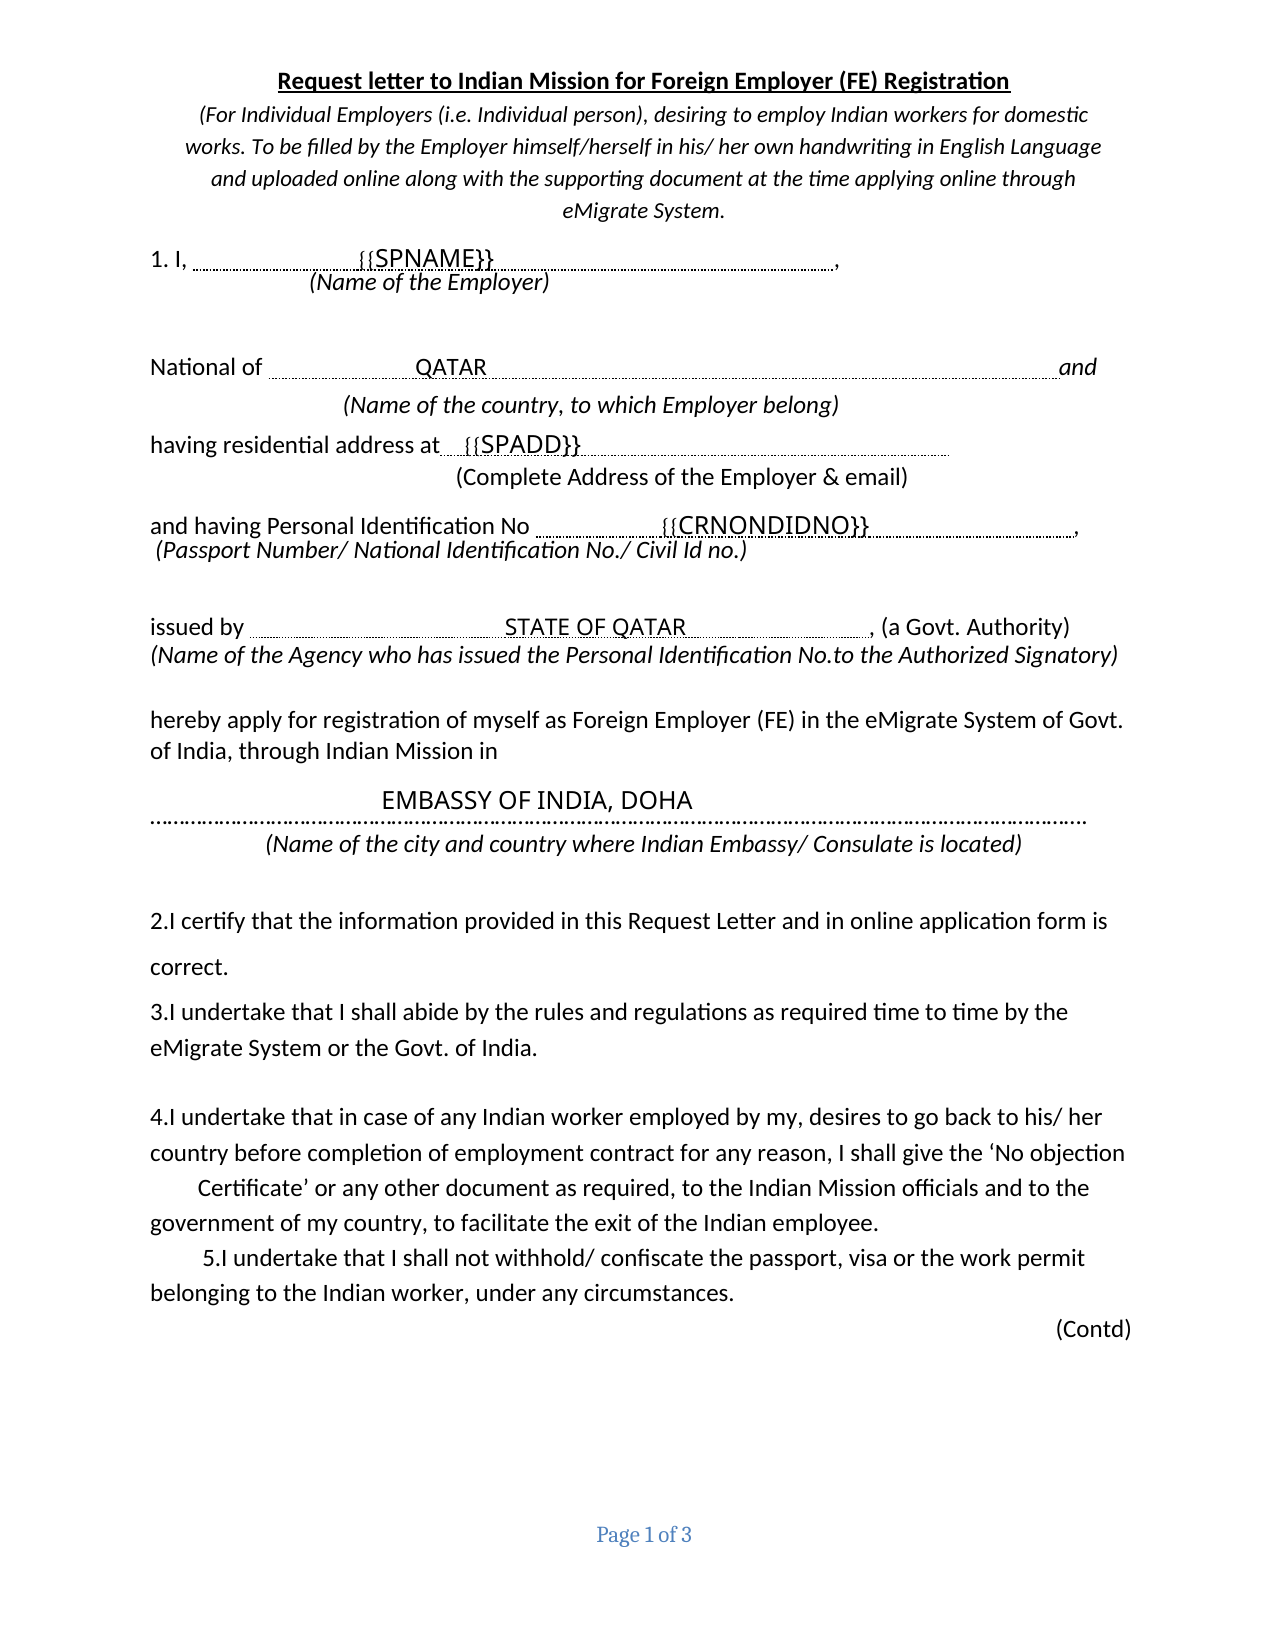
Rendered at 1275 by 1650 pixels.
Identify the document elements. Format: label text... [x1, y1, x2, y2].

text (Contd) [150, 1317, 1132, 1342]
text (Complete Address of the Employer & email) and having Personal Identification No {{CRNONDIDNO}} , [150, 466, 1243, 539]
text hereby apply for registration of myself as Foreign Employer (FE) in the eMigrate System of Govt. of India, through Indian Mission in [150, 704, 1138, 766]
text (Name of the Agency who has issued the Personal Identification No.to the Authorized Signatory) [150, 643, 1138, 668]
text 5.I undertake that I shall not withhold/ confiscate the passport, visa or the work permit [150, 1246, 1138, 1271]
text (Name of the Employer) [150, 272, 1108, 294]
text (Name of the city and country where Indian Embassy/ Consulate is located) [150, 833, 1138, 858]
text 2.I certify that the information provided in this Request Letter and in online application form is [150, 909, 1138, 934]
text and uploaded online along with the supporting document at the time applying online through [150, 168, 1138, 191]
text National of QATAR and (Name of the country, to which Employer belong) having residential address at {{SPADD}} [150, 321, 1213, 460]
text country before completion of employment contract for any reason, I shall give the ‘No objection [150, 1141, 1138, 1166]
text 1. I, {{SPNAME}} , [150, 223, 1243, 272]
text (For Individual Employers (i.e. Individual person), desiring to employ Indian workers for domestic [150, 104, 1138, 127]
text correct. [150, 955, 1138, 980]
text 3.I undertake that I shall abide by the rules and regulations as required time to time by the [150, 1001, 1138, 1026]
text government of my country, to facilitate the exit of the Indian employee. [150, 1211, 1138, 1236]
text Certificate’ or any other document as required, to the Indian Mission officials and to the [150, 1176, 1138, 1201]
text 4.I undertake that in case of any Indian worker employed by my, desires to go back to his/ her [150, 1106, 1138, 1131]
text (Passport Number/ National Identification No./ Civil Id no.) [150, 539, 1243, 564]
text works. To be filled by the Employer himself/herself in his/ her own handwriting in English Language [150, 136, 1138, 159]
text belonging to the Indian worker, under any circumstances. [150, 1282, 1138, 1307]
text eMigrate System or the Govt. of India. [150, 1036, 1138, 1061]
text issued by STATE OF QATAR , (a Govt. Authority) [150, 603, 1138, 643]
text EMBASSY OF INDIA, DOHA ………………………………………………………………………………………………………………………………………………. [150, 798, 1108, 827]
text eMigrate System. [150, 200, 1138, 223]
text Request letter to Indian Mission for Foreign Employer (FE) Registration [150, 69, 1138, 94]
